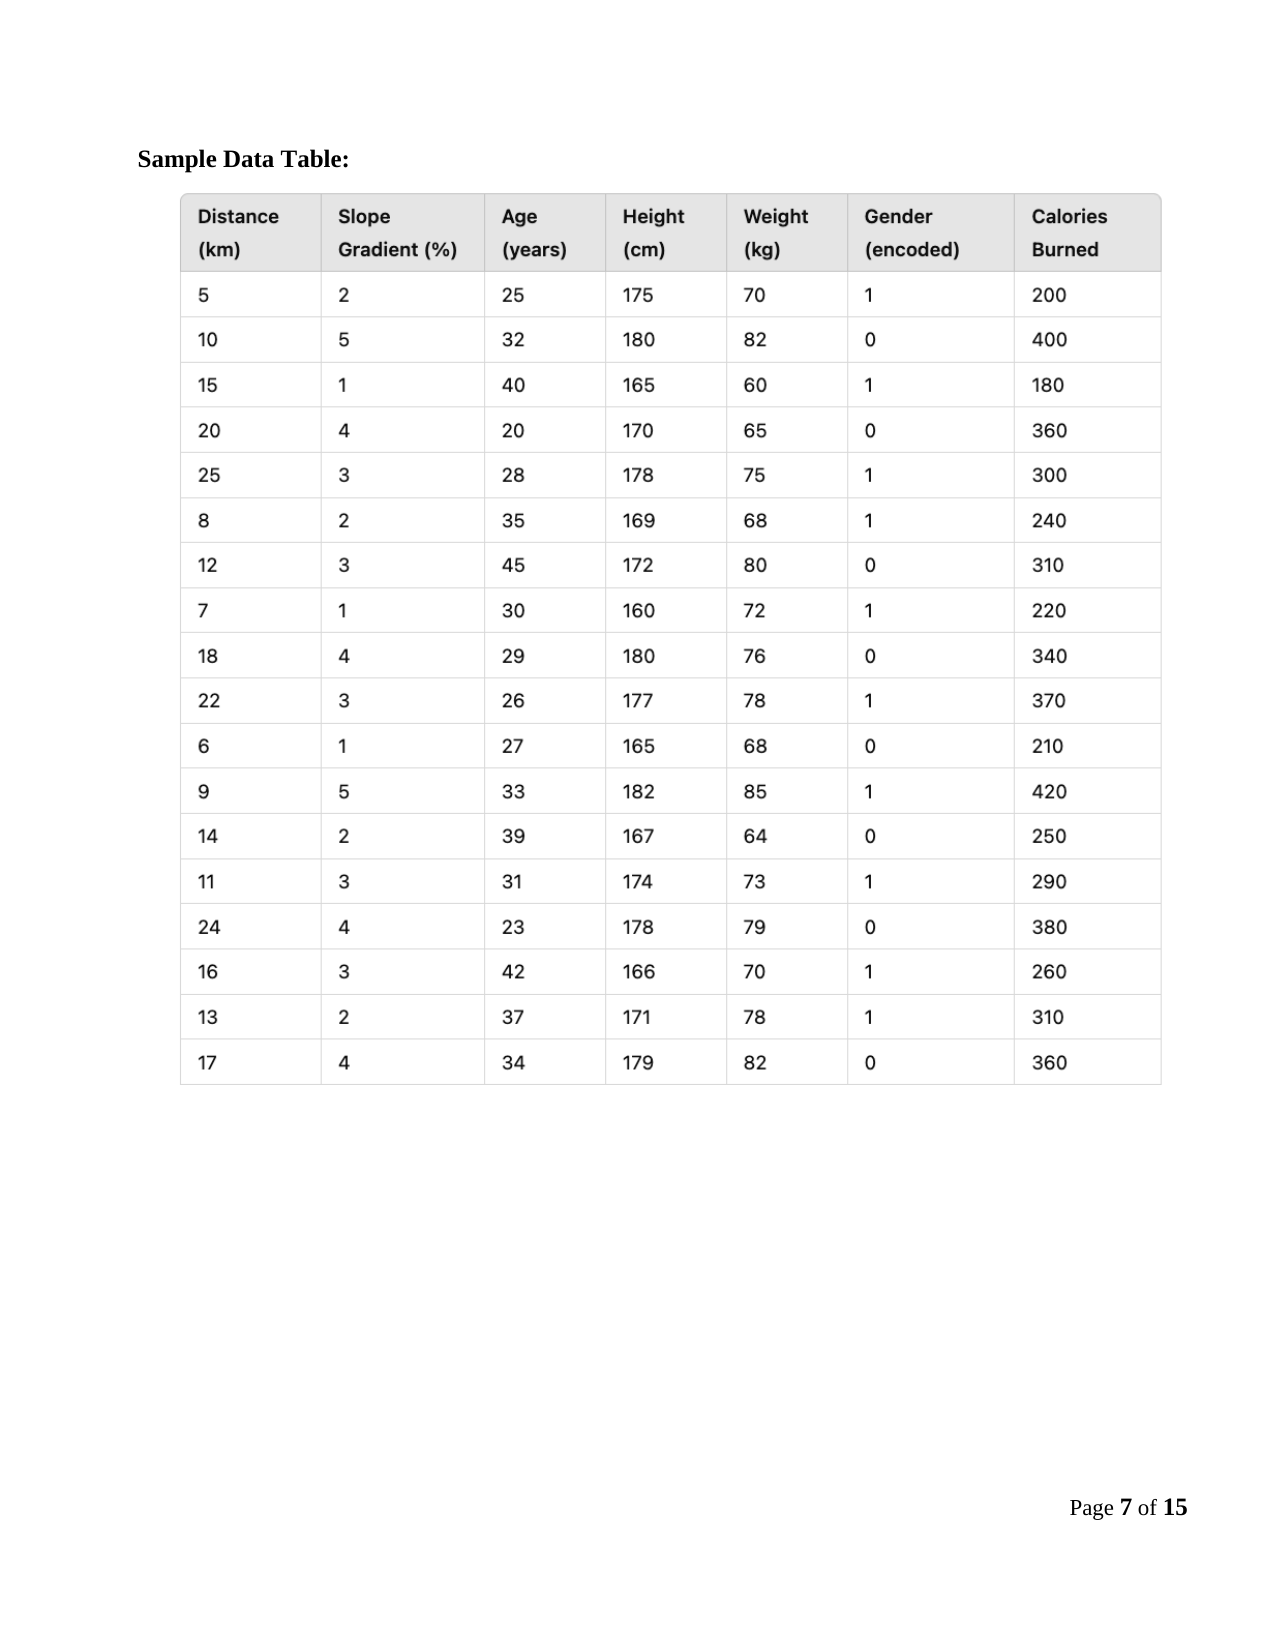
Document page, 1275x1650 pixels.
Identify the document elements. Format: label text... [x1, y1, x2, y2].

text Sample Data Table: [137, 144, 1187, 172]
picture [150, 187, 1201, 1085]
